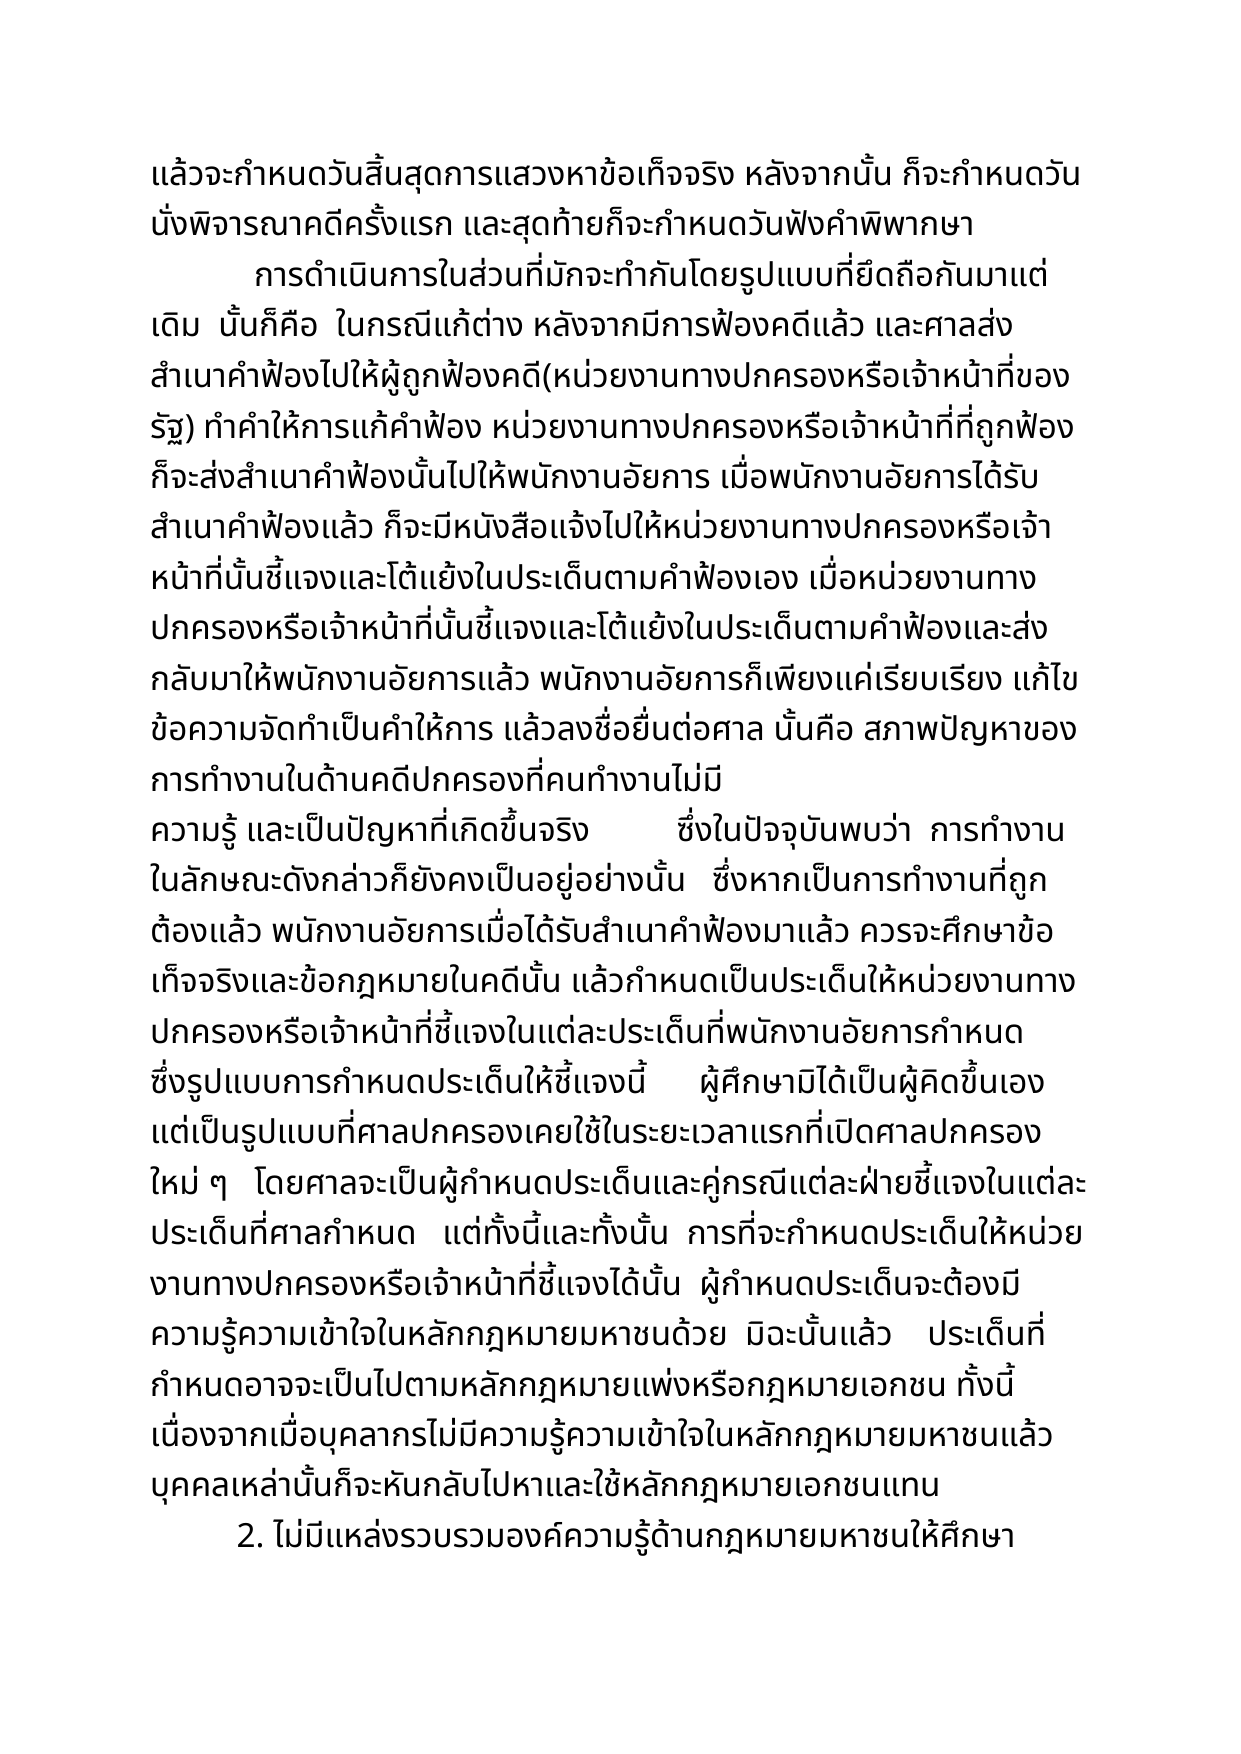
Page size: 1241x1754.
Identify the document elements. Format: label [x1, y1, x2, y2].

text [150, 806, 1090, 1562]
text [150, 150, 1090, 806]
